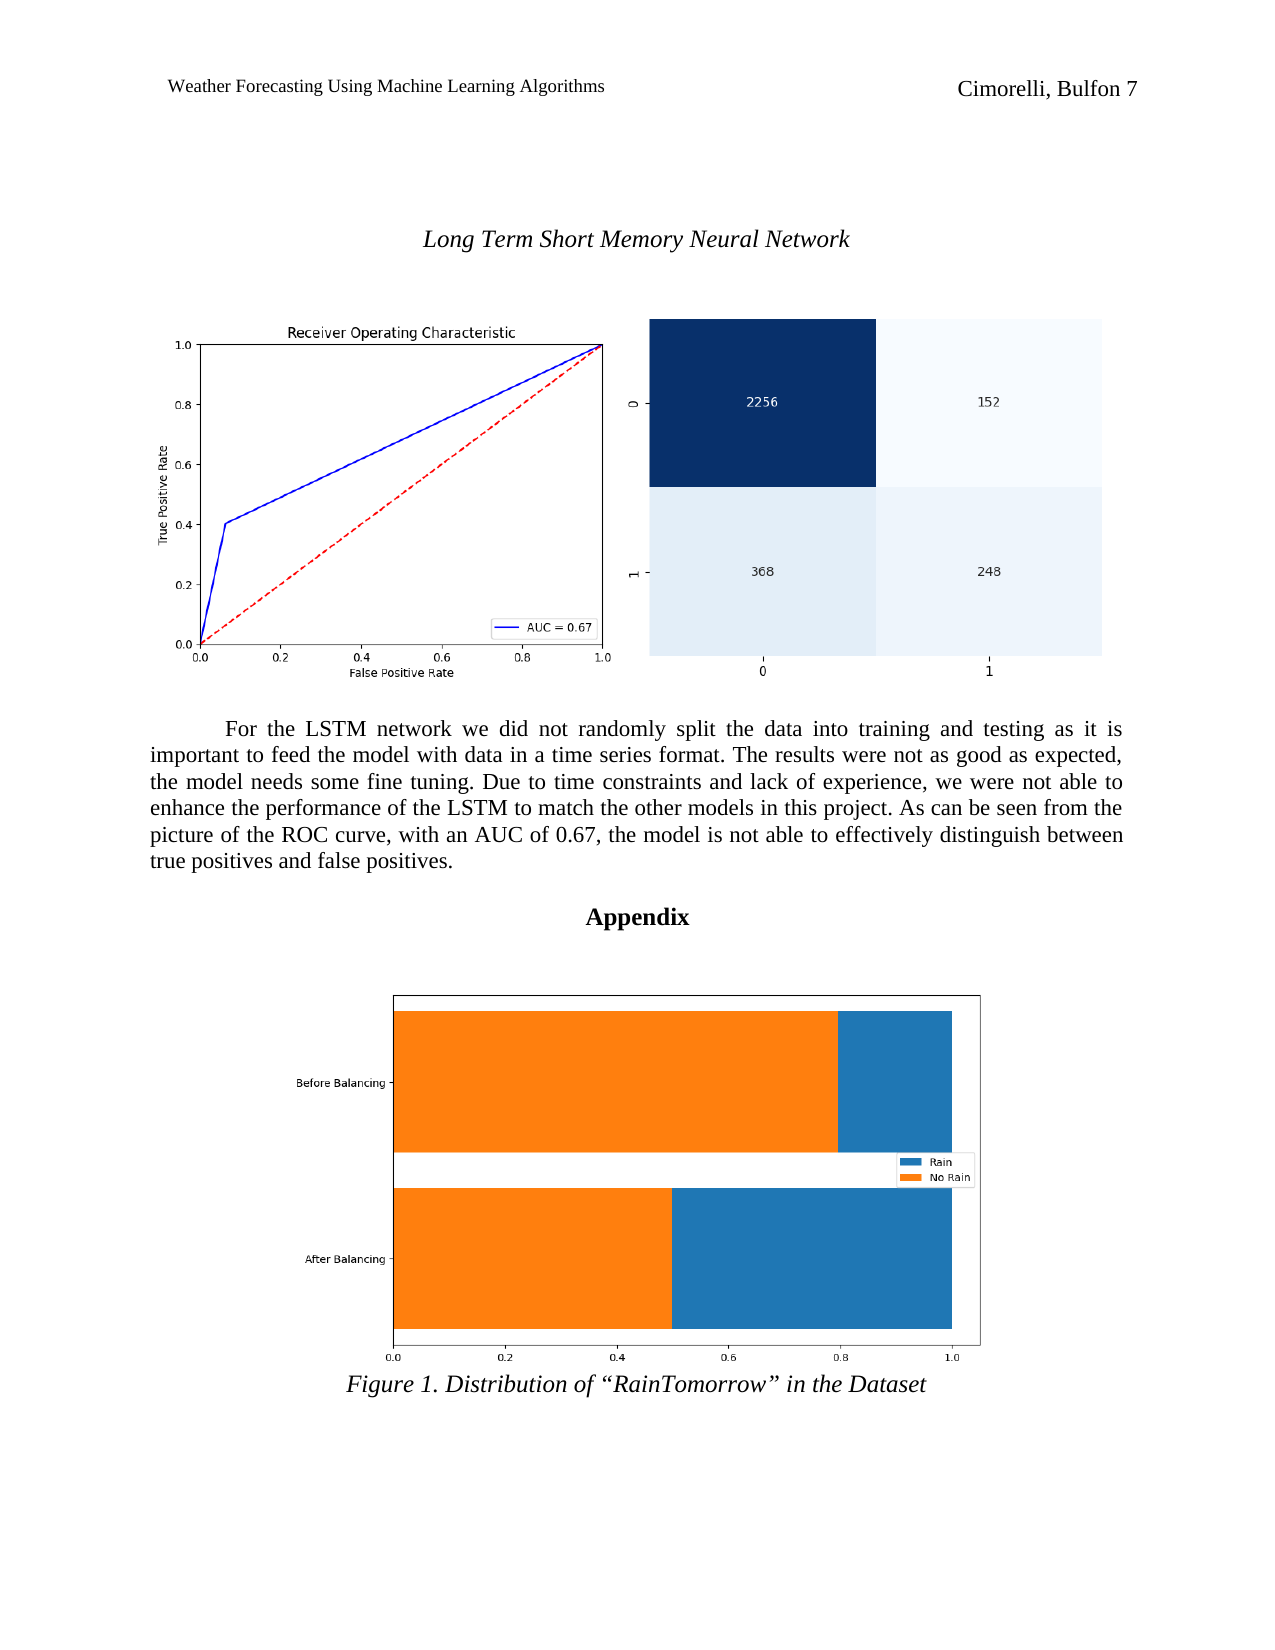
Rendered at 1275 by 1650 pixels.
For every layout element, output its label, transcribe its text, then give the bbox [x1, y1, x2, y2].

text Long Term Short Memory Neural Network [150, 224, 1125, 252]
text Appendix [150, 902, 1125, 931]
picture [288, 988, 987, 1370]
text For the LSTM network we did not randomly split the data into training and testing as it is important to feed the model with data in a time series format. The results were not as good as expected, the model needs some fine tuning. Due to time constraints and lack of experience, we were not able to enhance the performance of the LSTM to match the other models in this project. As can be seen from the picture of the ROC curve, with an AUC of 0.67, the model is not able to effectively distinguish between true positives and false positives. [150, 715, 1125, 873]
picture [150, 310, 1110, 687]
text Figure 1. Distribution of “RainTomorrow” in the Dataset [150, 1369, 1125, 1398]
